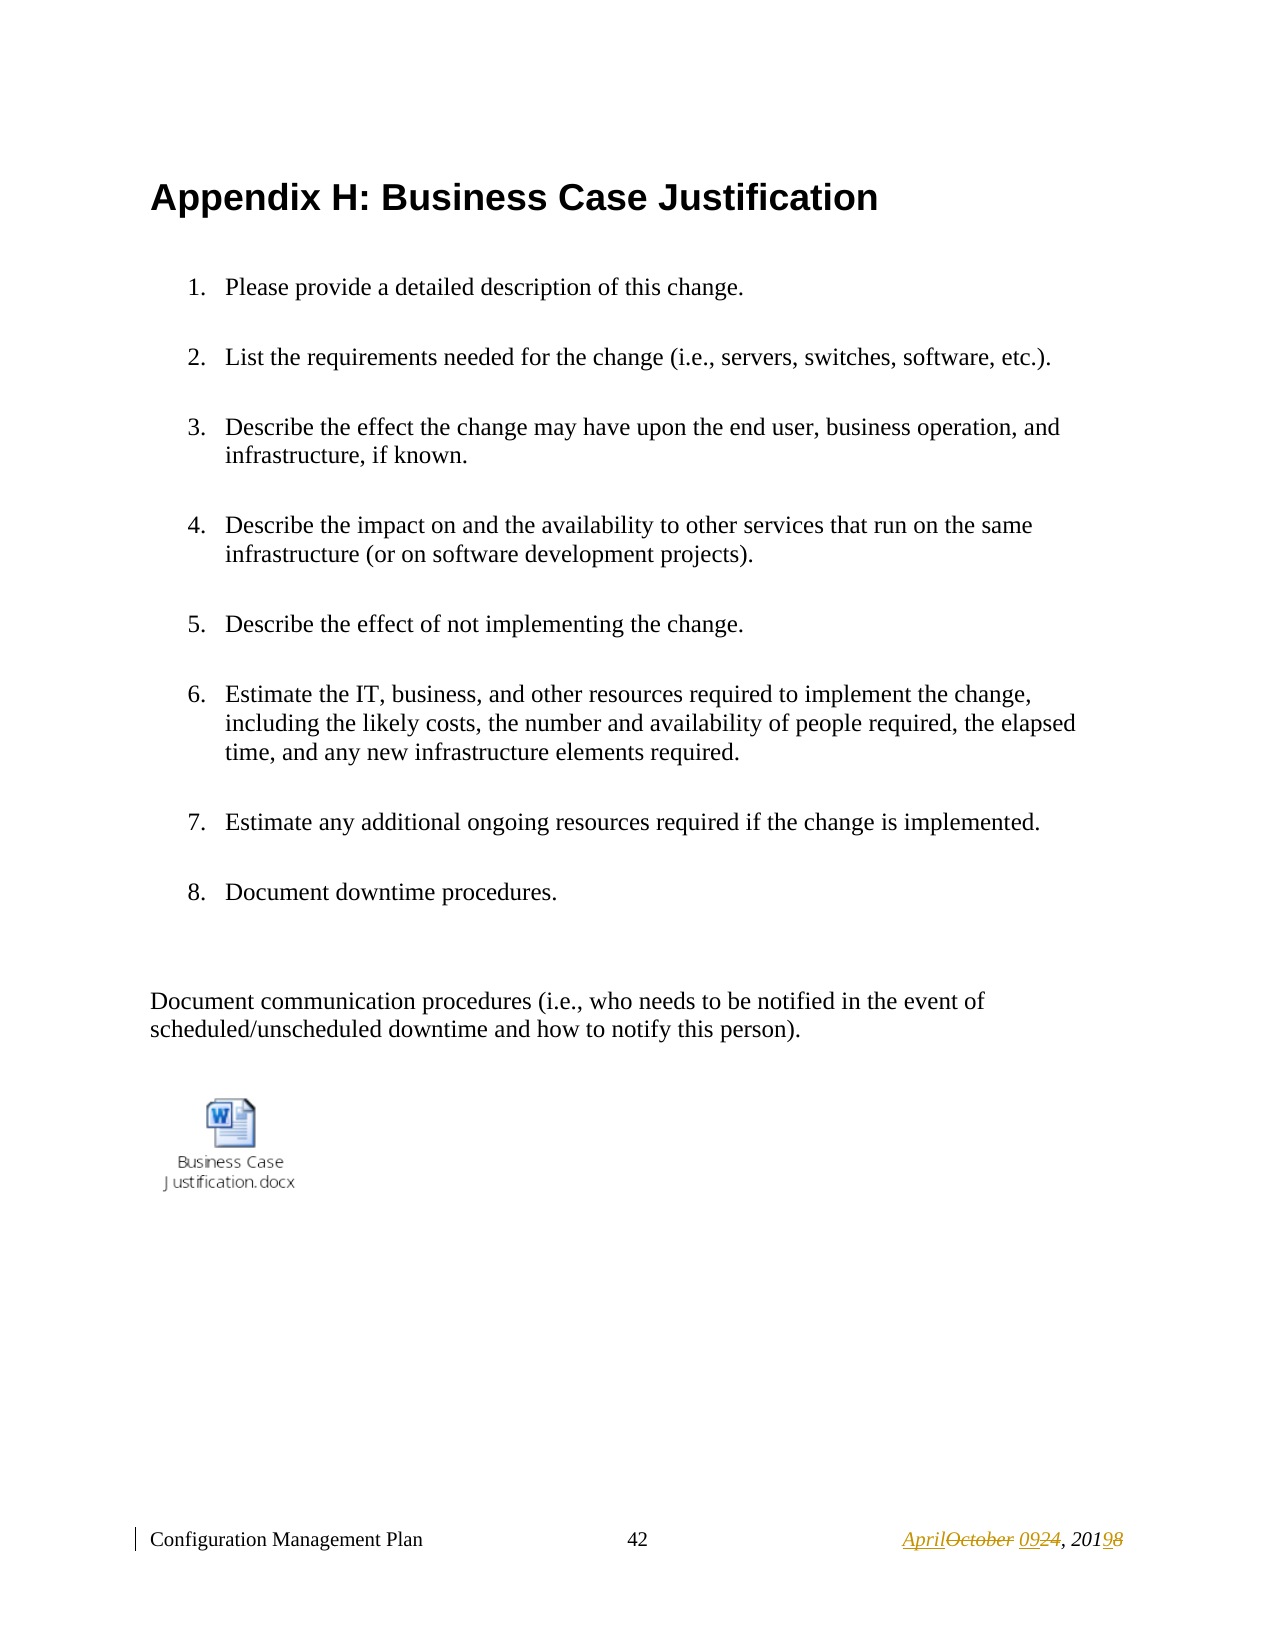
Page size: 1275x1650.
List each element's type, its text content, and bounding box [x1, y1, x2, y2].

text Document communication procedures (i.e., who needs to be notified in the event of scheduled/unscheduled downtime and how to notify this person). [150, 986, 1125, 1043]
text Estimate any additional ongoing resources required if the change is implemented. [187, 807, 1125, 836]
text Please provide a detailed description of this change. [187, 272, 1125, 301]
text Estimate the IT, business, and other resources required to implement the change, including the likely costs, the number and availability of people required, the elapsed time, and any new infrastructure elements required. [187, 679, 1125, 766]
text Describe the effect of not implementing the change. [187, 609, 1125, 638]
list Appendix H: Business Case Justification [150, 175, 1125, 218]
text Describe the impact on and the availability to other services that run on the same infrastructure (or on software development projects). [187, 511, 1125, 568]
text Describe the effect the change may have upon the end user, business operation, and infrastructure, if known. [187, 412, 1125, 469]
text List the requirements needed for the change (i.e., servers, switches, software, etc.). [187, 342, 1125, 371]
text Document downtime procedures. [187, 877, 1125, 906]
